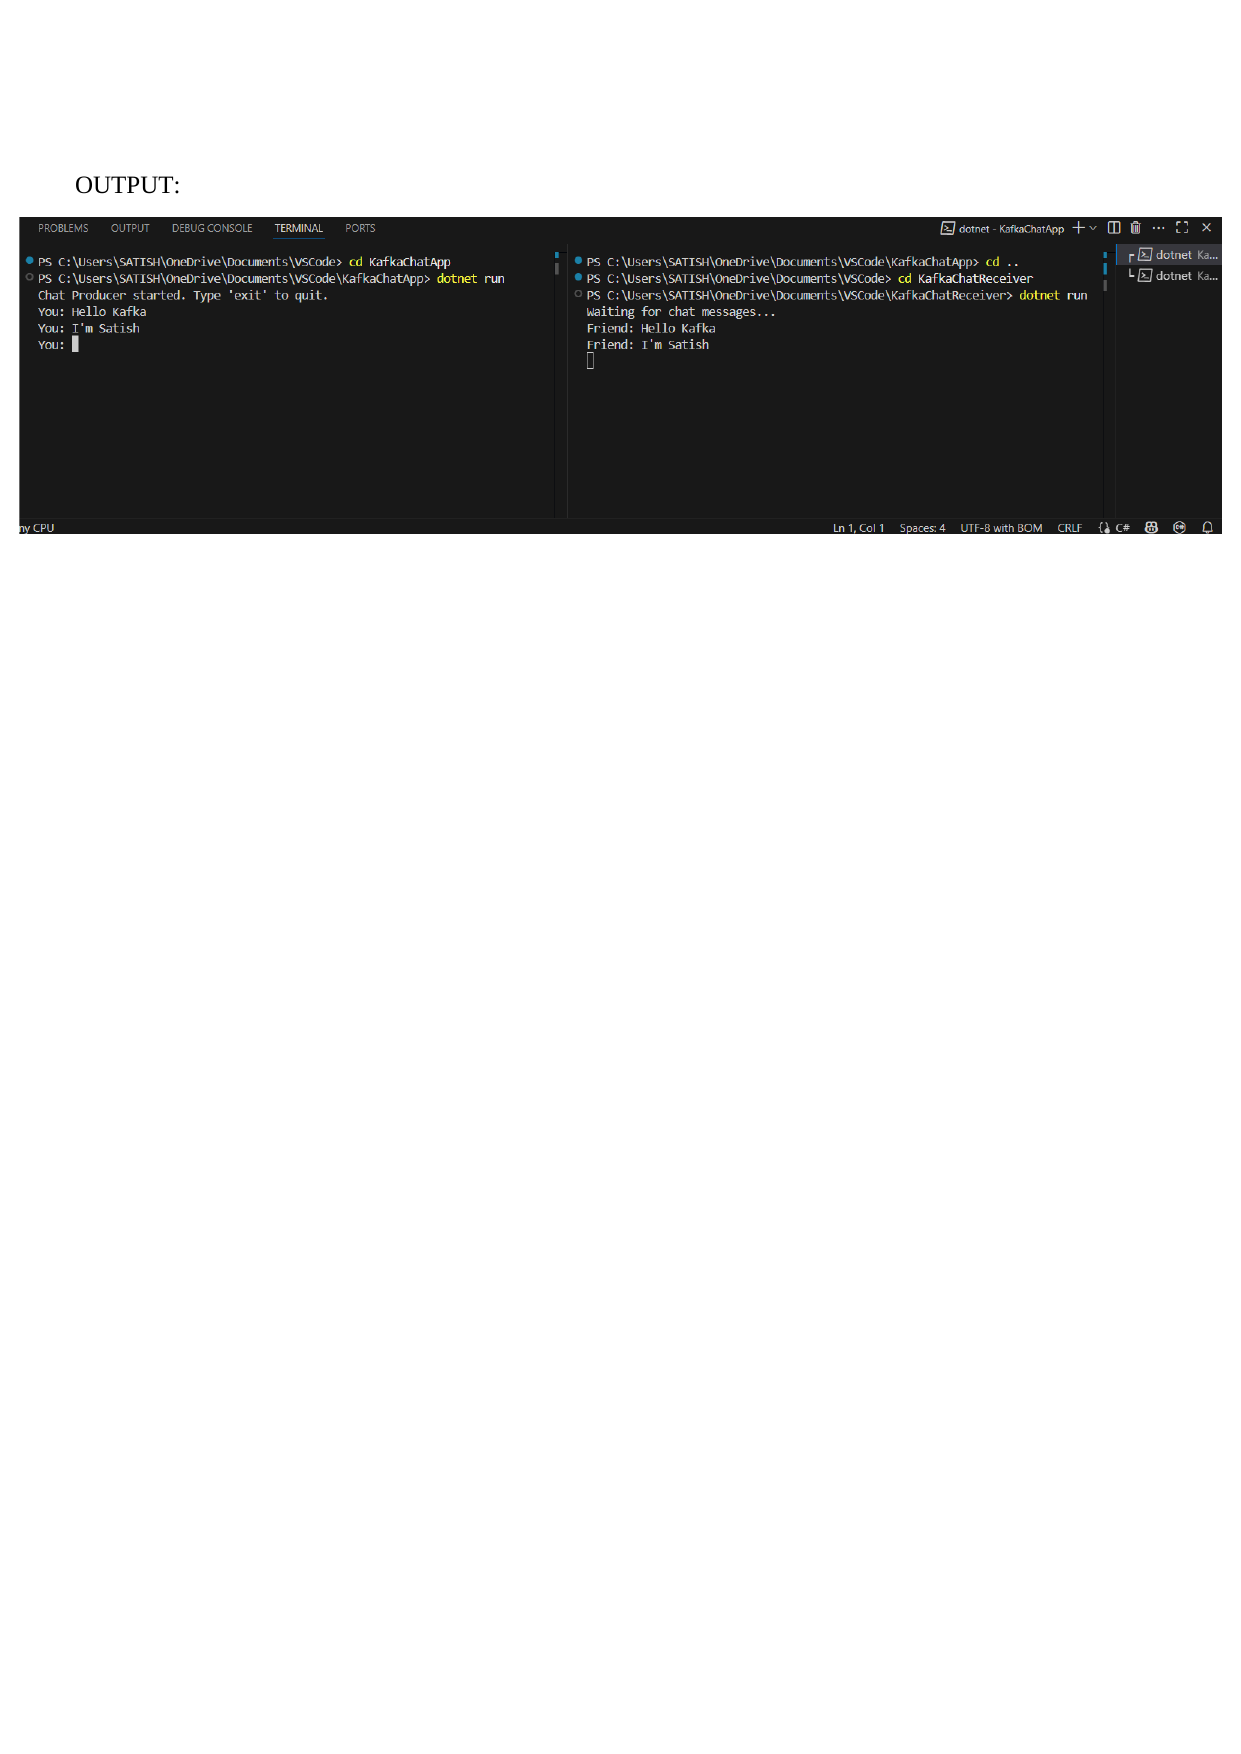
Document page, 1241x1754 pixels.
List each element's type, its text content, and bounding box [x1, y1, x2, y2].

picture [18, 217, 1222, 533]
text OUTPUT: [75, 170, 1165, 199]
